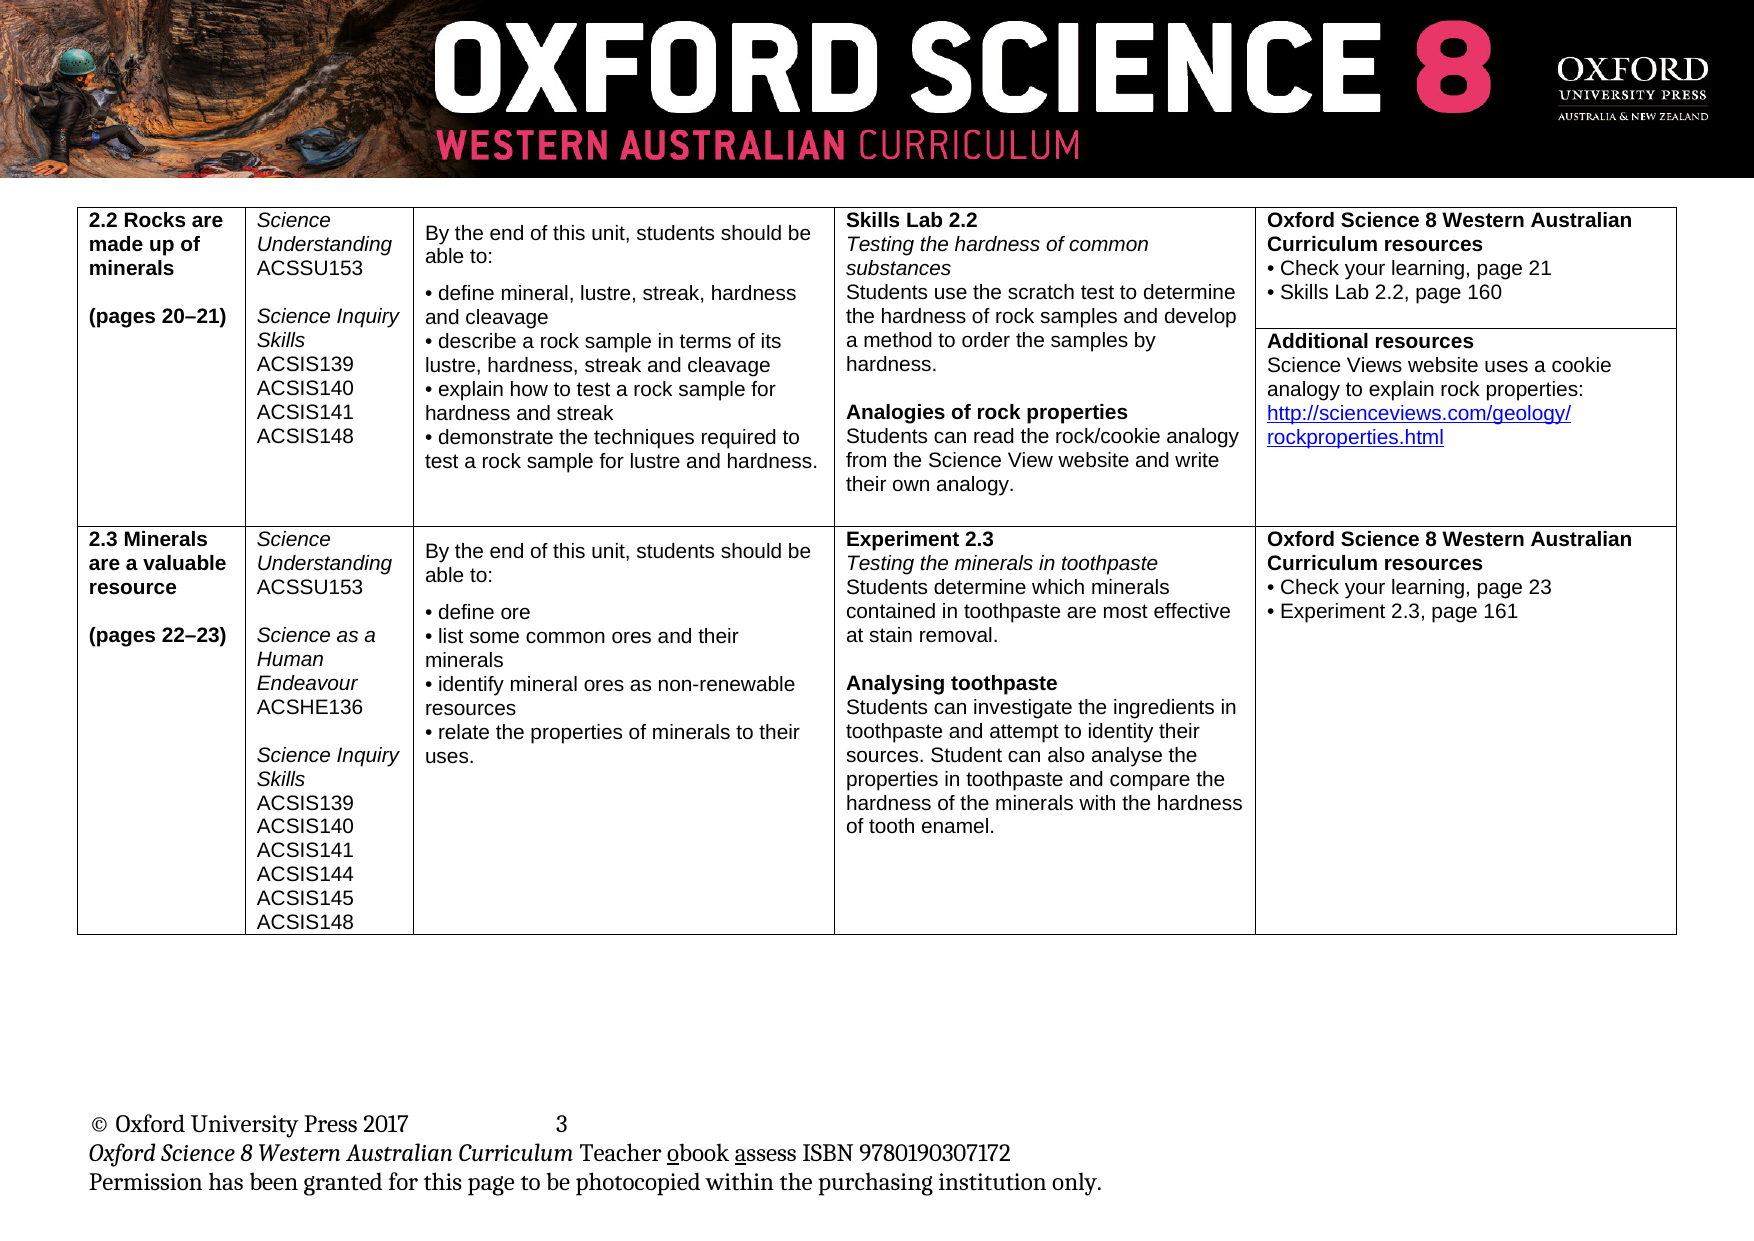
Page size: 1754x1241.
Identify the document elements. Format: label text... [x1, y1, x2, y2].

picture [0, 0, 1754, 178]
table_header Science Understanding ACSSU153 Science Inquiry Skills ACSIS139 ACSIS140 ACSIS141 ACSIS148 [246, 208, 413, 526]
table_header 2.2 Rocks are made up of minerals (pages 20–21) [78, 208, 245, 526]
table_header By the end of this unit, students should be able to: • define mineral, lustre, streak, hardness and cleavage • describe a rock sample in terms of its lustre, hardness, streak and cleavage • explain how to test a rock sample for hardness and streak • demonstrate the techniques required to test a rock sample for lustre and hardness. [414, 208, 834, 526]
table_cell 2.3 Minerals are a valuable resource (pages 22–23) [78, 527, 245, 934]
table_cell Science Understanding ACSSU153 Science as a Human Endeavour ACSHE136 Science Inquiry Skills ACSIS139 ACSIS140 ACSIS141 ACSIS144 ACSIS145 ACSIS148 [246, 527, 413, 934]
table_header Oxford Science 8 Western Australian Curriculum resources • Check your learning, page 21 • Skills Lab 2.2, page 160 [1256, 208, 1676, 328]
table_header Skills Lab 2.2 Testing the hardness of common substances Students use the scratch test to determine the hardness of rock samples and develop a method to order the samples by hardness. Analogies of rock properties Students can read the rock/cookie analogy from the Science View website and write their own analogy. [835, 208, 1255, 526]
table_cell Experiment 2.3 Testing the minerals in toothpaste Students determine which minerals contained in toothpaste are most effective at stain removal. Analysing toothpaste Students can investigate the ingredients in toothpaste and attempt to identity their sources. Student can also analyse the properties in toothpaste and compare the hardness of the minerals with the hardness of tooth enamel. [835, 527, 1255, 934]
table_cell Additional resources Science Views website uses a cookie analogy to explain rock properties: http://scienceviews.com/geology/rockproperties.html [1256, 329, 1676, 526]
table_cell By the end of this unit, students should be able to: • define ore • list some common ores and their minerals • identify mineral ores as non-renewable resources • relate the properties of minerals to their uses. [414, 527, 834, 934]
table_cell Oxford Science 8 Western Australian Curriculum resources • Check your learning, page 23 • Experiment 2.3, page 161 [1256, 527, 1676, 934]
